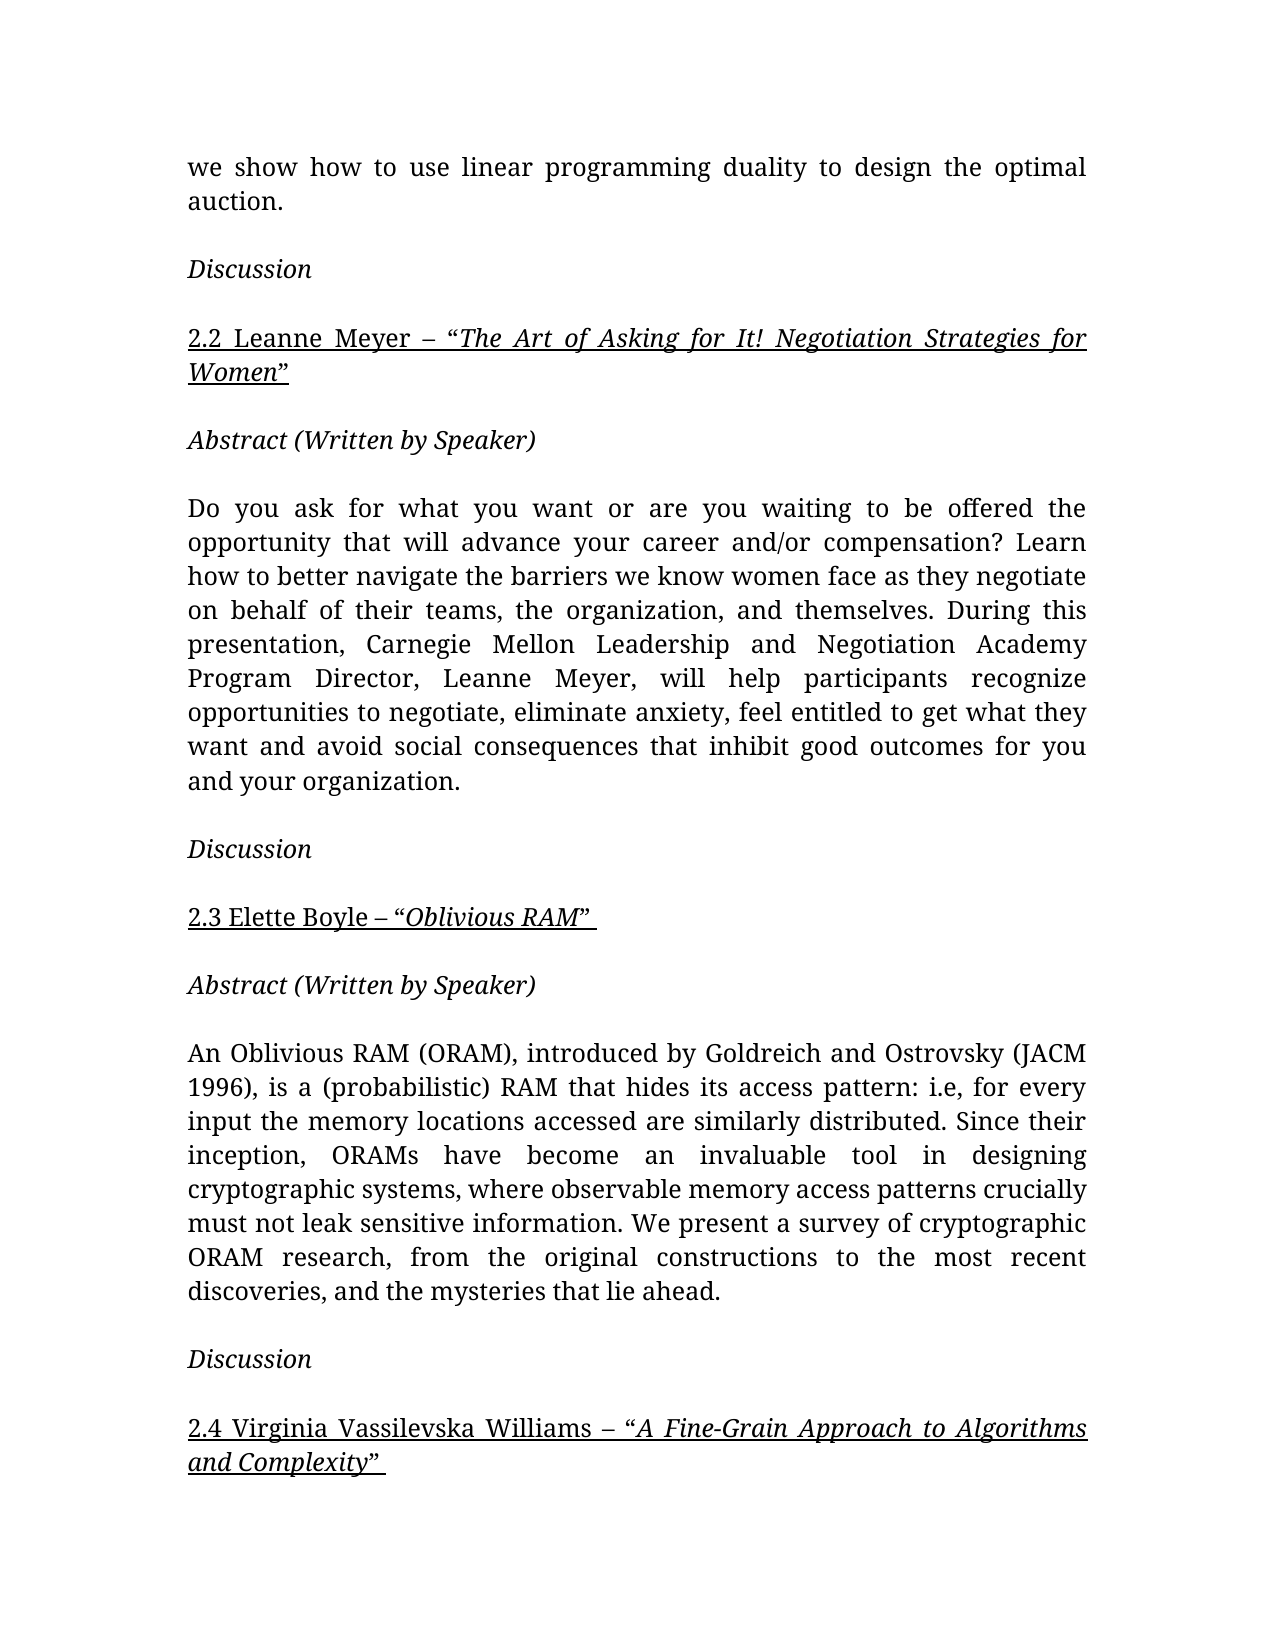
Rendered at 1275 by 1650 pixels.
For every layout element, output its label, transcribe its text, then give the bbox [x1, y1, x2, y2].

text 2.2 Leanne Meyer – “The Art of Asking for It! Negotiation Strategies for Women” [187, 320, 1087, 349]
text Discussion [187, 252, 1087, 286]
text 2.4 Virginia Vassilevska Williams – “A Fine-Grain Approach to Algorithms and Complexity” [187, 1410, 1087, 1439]
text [187, 150, 1087, 218]
text Discussion [187, 831, 1087, 865]
text An Oblivious RAM (ORAM), introduced by Goldreich and Ostrovsky (JACM 1996), is a (probabilistic) RAM that hides its access pattern: i.e, for every input the memory locations accessed are similarly distributed. Since their inception, ORAMs have become an invaluable tool in designing cryptographic systems, where observable memory access patterns crucially must not leak sensitive information. We present a survey of cryptographic ORAM research, from the original constructions to the most recent discoveries, and the mysteries that lie ahead. [187, 1036, 1087, 1308]
text Abstract (Written by Speaker) [187, 422, 1087, 457]
text 2.2 Leanne Meyer – “The Art of Asking for It! Negotiation Strategies for Women” [187, 350, 1087, 388]
text 2.3 Elette Boyle – “Oblivious RAM” [187, 899, 1087, 933]
text Abstract (Written by Speaker) [187, 967, 1087, 1002]
text 2.4 Virginia Vassilevska Williams – “A Fine-Grain Approach to Algorithms and Complexity” [187, 1440, 1087, 1478]
text Do you ask for what you want or are you waiting to be offered the opportunity that will advance your career and/or compensation? Learn how to better navigate the barriers we know women face as they negotiate on behalf of their teams, the organization, and themselves. During this presentation, Carnegie Mellon Leadership and Negotiation Academy Program Director, Leanne Meyer, will help participants recognize opportunities to negotiate, eliminate anxiety, feel entitled to get what they want and avoid social consequences that inhibit good outcomes for you and your organization. [187, 491, 1087, 797]
text Discussion [187, 1342, 1087, 1376]
